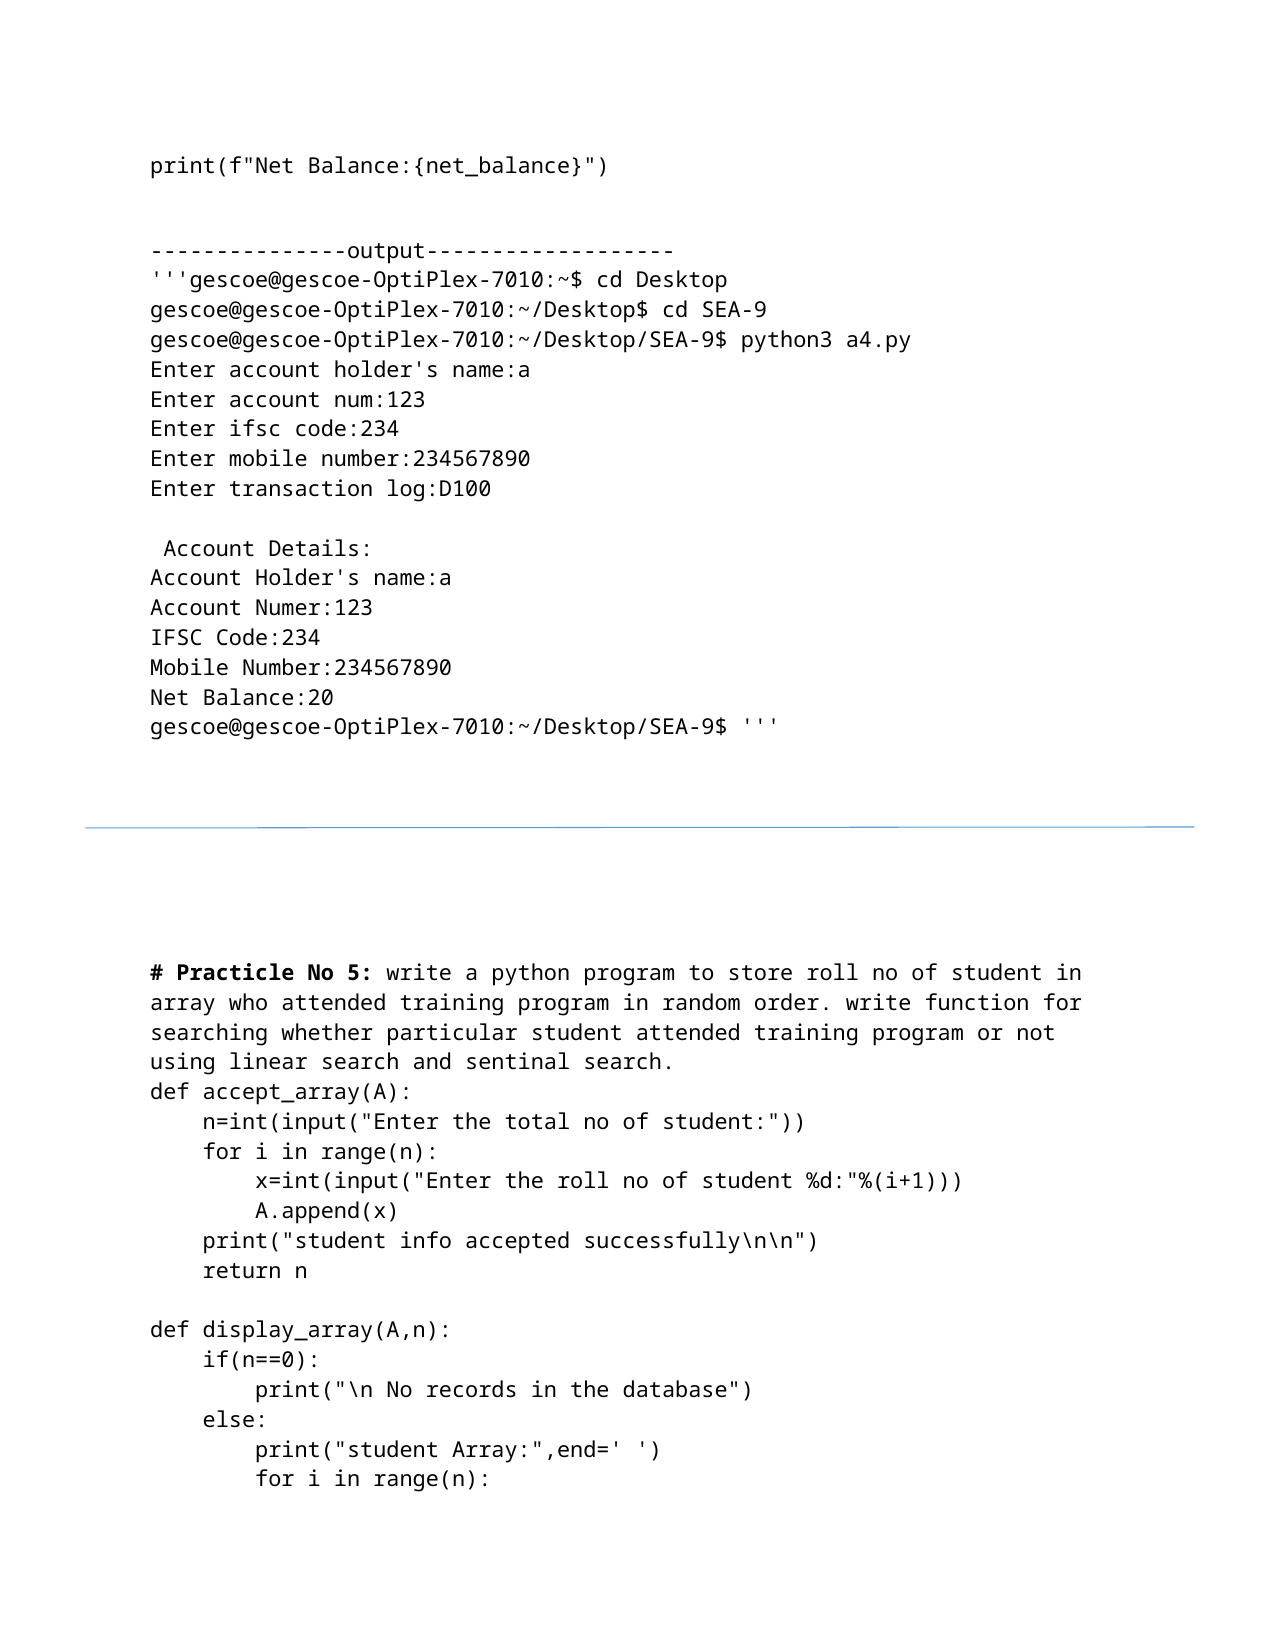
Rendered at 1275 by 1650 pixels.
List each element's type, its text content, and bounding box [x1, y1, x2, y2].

text def display_array(A,n): [150, 1314, 1125, 1344]
text IFSC Code:234 [150, 622, 1125, 652]
text print("student info accepted successfully\n\n") [150, 1225, 1125, 1255]
text for i in range(n): [150, 1136, 1125, 1166]
text Enter transaction log:D100 [150, 473, 1125, 503]
text Enter mobile number:234567890 [150, 443, 1125, 473]
text '''gescoe@gescoe-OptiPlex-7010:~$ cd Desktop [150, 264, 1125, 294]
text n=int(input("Enter the total no of student:")) [150, 1106, 1125, 1136]
text x=int(input("Enter the roll no of student %d:"%(i+1))) [150, 1166, 1125, 1195]
text Net Balance:20 [150, 681, 1125, 711]
text for i in range(n): [150, 1463, 1125, 1493]
text Enter ifsc code:234 [150, 413, 1125, 443]
text Account Details: [150, 532, 1125, 562]
text gescoe@gescoe-OptiPlex-7010:~/Desktop$ cd SEA-9 [150, 294, 1125, 324]
text A.append(x) [150, 1195, 1125, 1225]
text def accept_array(A): [150, 1076, 1125, 1106]
text Mobile Number:234567890 [150, 652, 1125, 681]
text else: [150, 1404, 1125, 1434]
text print("student Array:",end=' ') [150, 1434, 1125, 1463]
text return n [150, 1255, 1125, 1285]
text Enter account holder's name:a [150, 354, 1125, 383]
text if(n==0): [150, 1344, 1125, 1374]
text ---------------output------------------- [150, 234, 1125, 264]
text # Practicle No 5: write a python program to store roll no of student in array who attended training program in random order. write function for searching whether particular student attended training program or not using linear search and sentinal search. [150, 957, 1125, 1076]
text Account Numer:123 [150, 592, 1125, 622]
text print(f"Net Balance:{net_balance}") [150, 150, 1125, 180]
text Enter account num:123 [150, 383, 1125, 413]
text Account Holder's name:a [150, 562, 1125, 592]
text print("\n No records in the database") [150, 1374, 1125, 1404]
text gescoe@gescoe-OptiPlex-7010:~/Desktop/SEA-9$ python3 a4.py [150, 324, 1125, 354]
text gescoe@gescoe-OptiPlex-7010:~/Desktop/SEA-9$ ''' [150, 711, 1125, 741]
